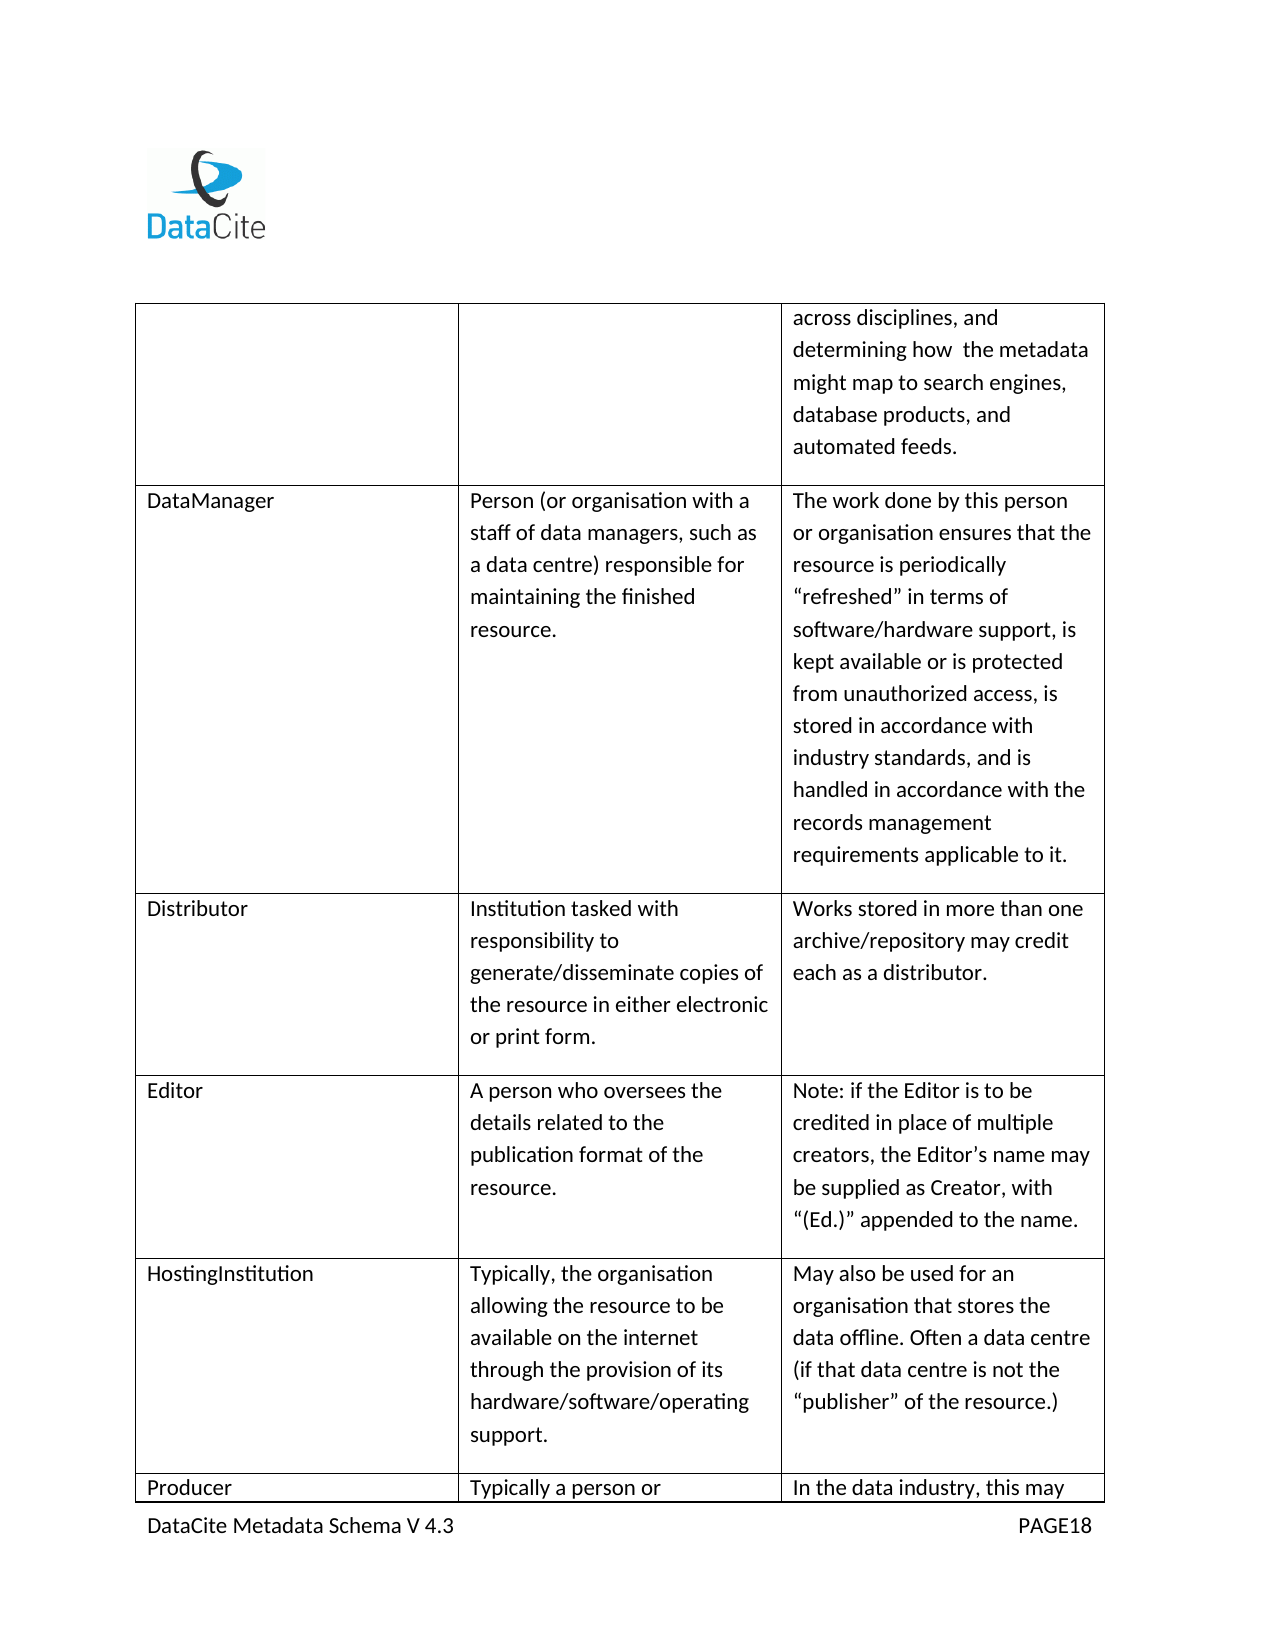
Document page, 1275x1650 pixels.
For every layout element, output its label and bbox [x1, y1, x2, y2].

table_cell [459, 894, 781, 1075]
table_cell [459, 1076, 781, 1258]
table_cell [136, 1474, 458, 1501]
table_cell [782, 1076, 1104, 1258]
table_cell [782, 894, 1104, 1075]
picture [147, 148, 266, 240]
table_cell [459, 486, 781, 893]
table_cell [136, 894, 458, 1075]
table_cell [459, 304, 781, 485]
table_cell [459, 1259, 781, 1472]
table_cell [782, 1474, 1104, 1501]
table_cell [782, 486, 1104, 893]
table_cell [136, 1259, 458, 1472]
table_cell [136, 486, 458, 893]
table_cell [782, 304, 1104, 485]
table_cell [459, 1474, 781, 1501]
table_cell [782, 1259, 1104, 1472]
table_cell [136, 304, 458, 485]
table_cell [136, 1076, 458, 1258]
